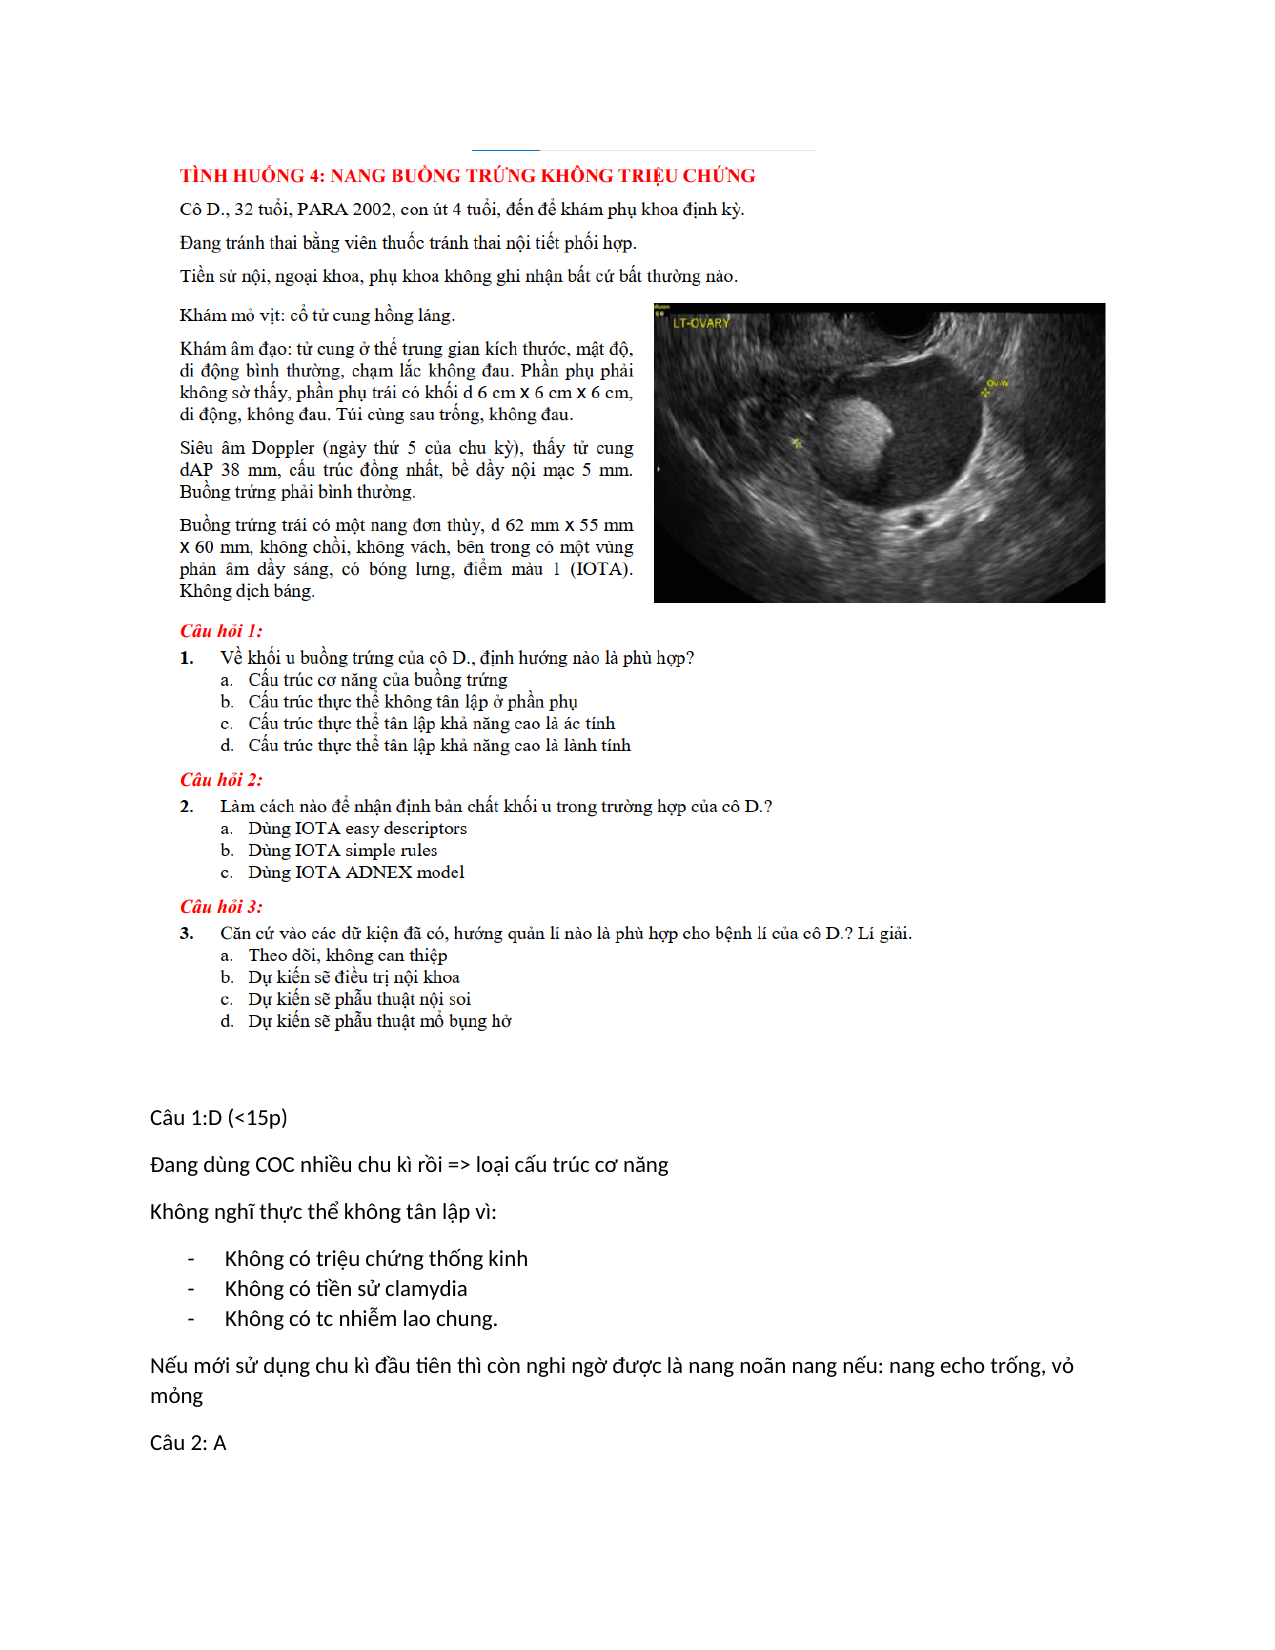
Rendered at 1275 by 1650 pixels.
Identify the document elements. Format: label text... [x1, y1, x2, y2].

text Câu 2: A [150, 1428, 1125, 1456]
picture [150, 150, 1125, 1038]
text Đang dùng COC nhiều chu kì rồi => loại cấu trúc cơ năng [150, 1150, 1125, 1178]
list Không có tc nhiễm lao chung. [187, 1304, 1125, 1332]
list Không có tiền sử clamydia [187, 1274, 1125, 1302]
list Không có triệu chứng thống kinh [187, 1244, 1125, 1272]
text Câu 1:D (<15p) [150, 1103, 1125, 1131]
text Nếu mới sử dụng chu kì đầu tiên thì còn nghi ngờ được là nang noãn nang nếu: nang echo trống, vỏ mỏng [150, 1351, 1125, 1409]
text Không nghĩ thực thể không tân lập vì: [150, 1197, 1125, 1225]
